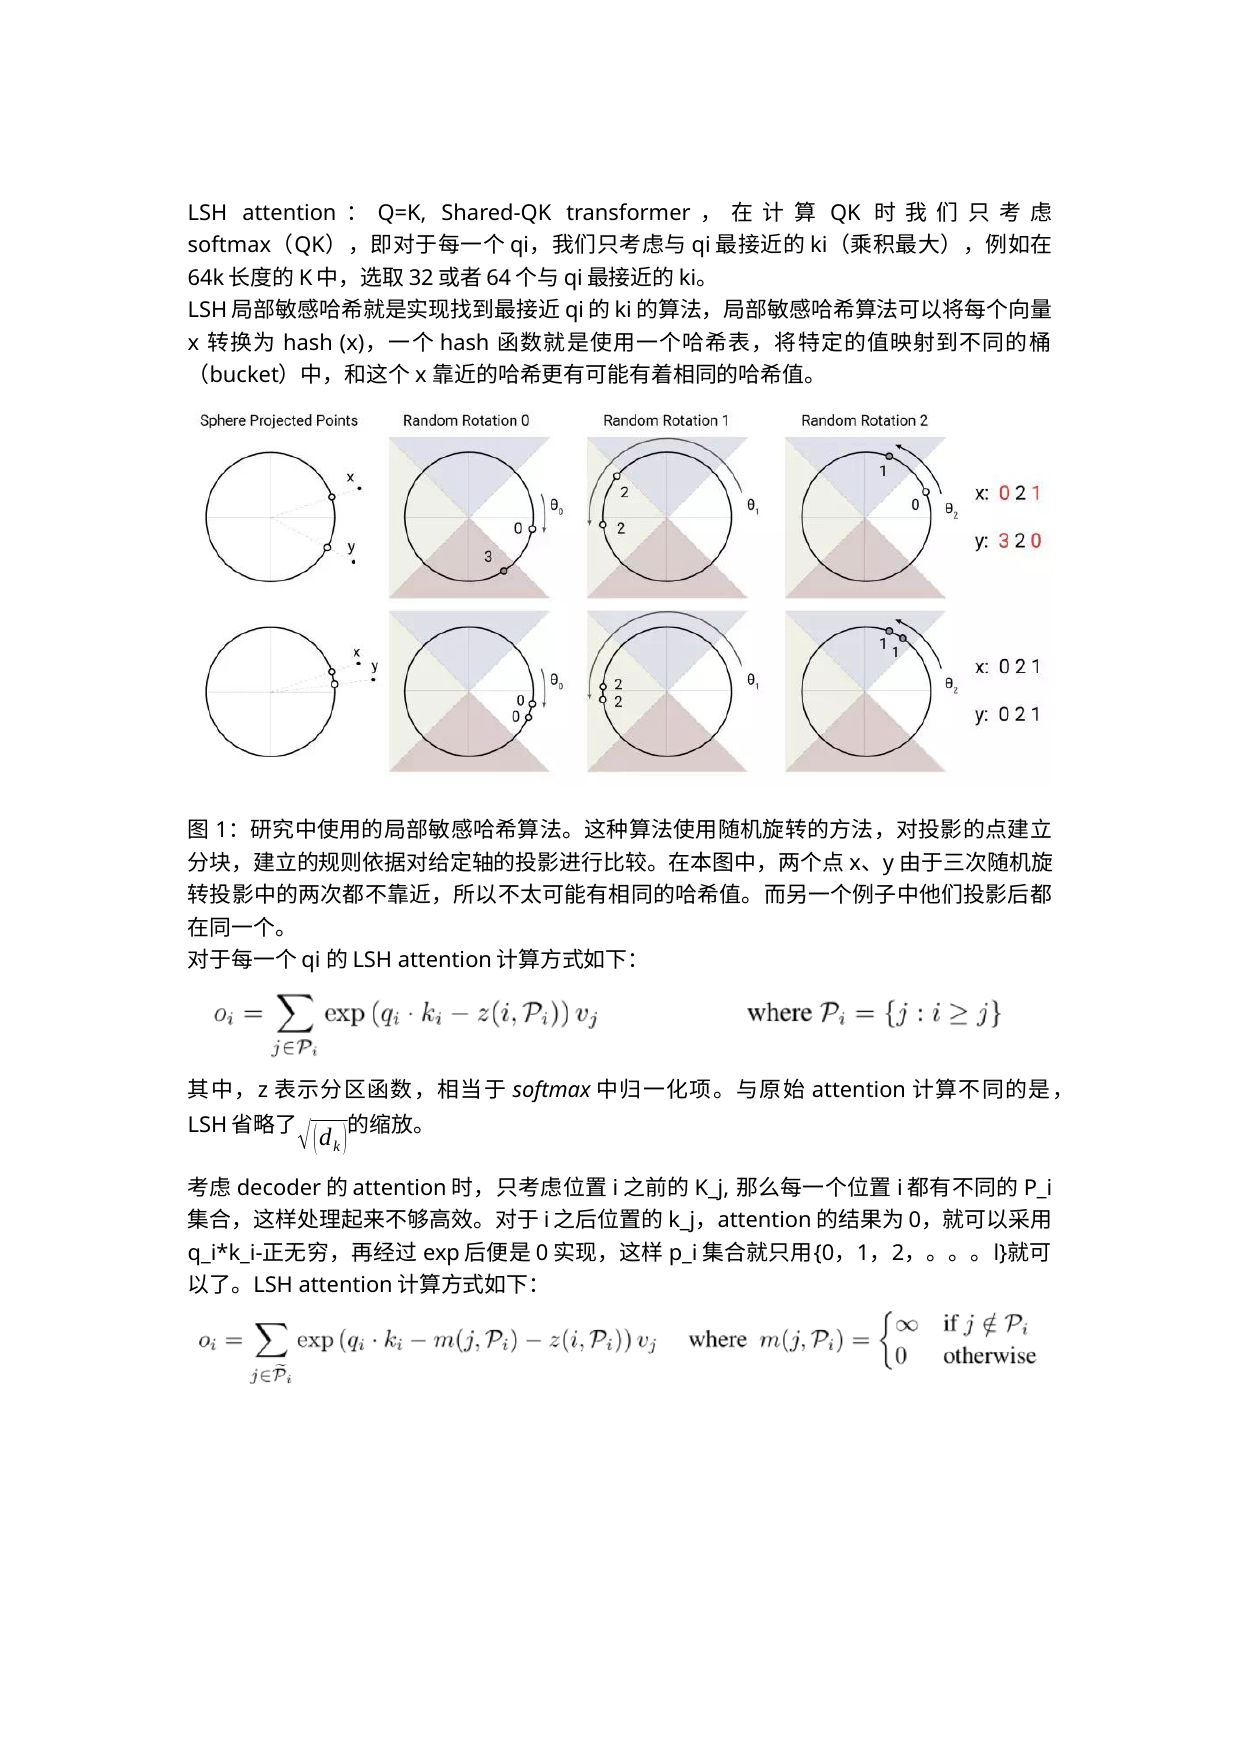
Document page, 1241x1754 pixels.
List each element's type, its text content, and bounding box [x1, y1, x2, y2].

text 图 1：研究中使用的局部敏感哈希算法。这种算法使用随机旋转的方法，对投影的点建立分块，建立的规则依据对给定轴的投影进行比较。在本图中，两个点 x、y 由于三次随机旋转投影中的两次都不靠近，所以不太可能有相同的哈希值。而另一个例子中他们投影后都在同一个。 [187, 812, 1053, 942]
text 其中，z表示分区函数，相当于softmax中归一化项。与原始attention计算不同的是，LSH省略了的缩放。 [187, 1072, 1053, 1169]
text 考虑decoder的attention时，只考虑位置i之前的K_j, 那么每一个位置i都有不同的P_i集合，这样处理起来不够高效。对于i之后位置的k_j，attention的结果为0，就可以采用q_i*k_i-正无穷，再经过exp后便是0实现，这样p_i集合就只用{0，1，2，。。。l}就可以了。LSH attention计算方式如下： [187, 1169, 1053, 1299]
text 对于每一个qi 的LSH attention计算方式如下： [187, 942, 1053, 974]
text LSH局部敏感哈希就是实现找到最接近qi的ki的算法，局部敏感哈希算法可以将每个向量 x 转换为 hash (x)，一个hash 函数就是使用一个哈希表，将特定的值映射到不同的桶（bucket）中，和这个 x 靠近的哈希更有可能有着相同的哈希值。 [187, 292, 1053, 389]
text LSH attention：Q=K, Shared-QK transformer，在计算QK时我们只考虑softmax（QK），即对于每一个qi，我们只考虑与qi最接近的ki（乘积最大），例如在64k长度的K中，选取32或者64个与qi最接近的ki。 [187, 194, 1053, 292]
picture [187, 389, 1053, 787]
